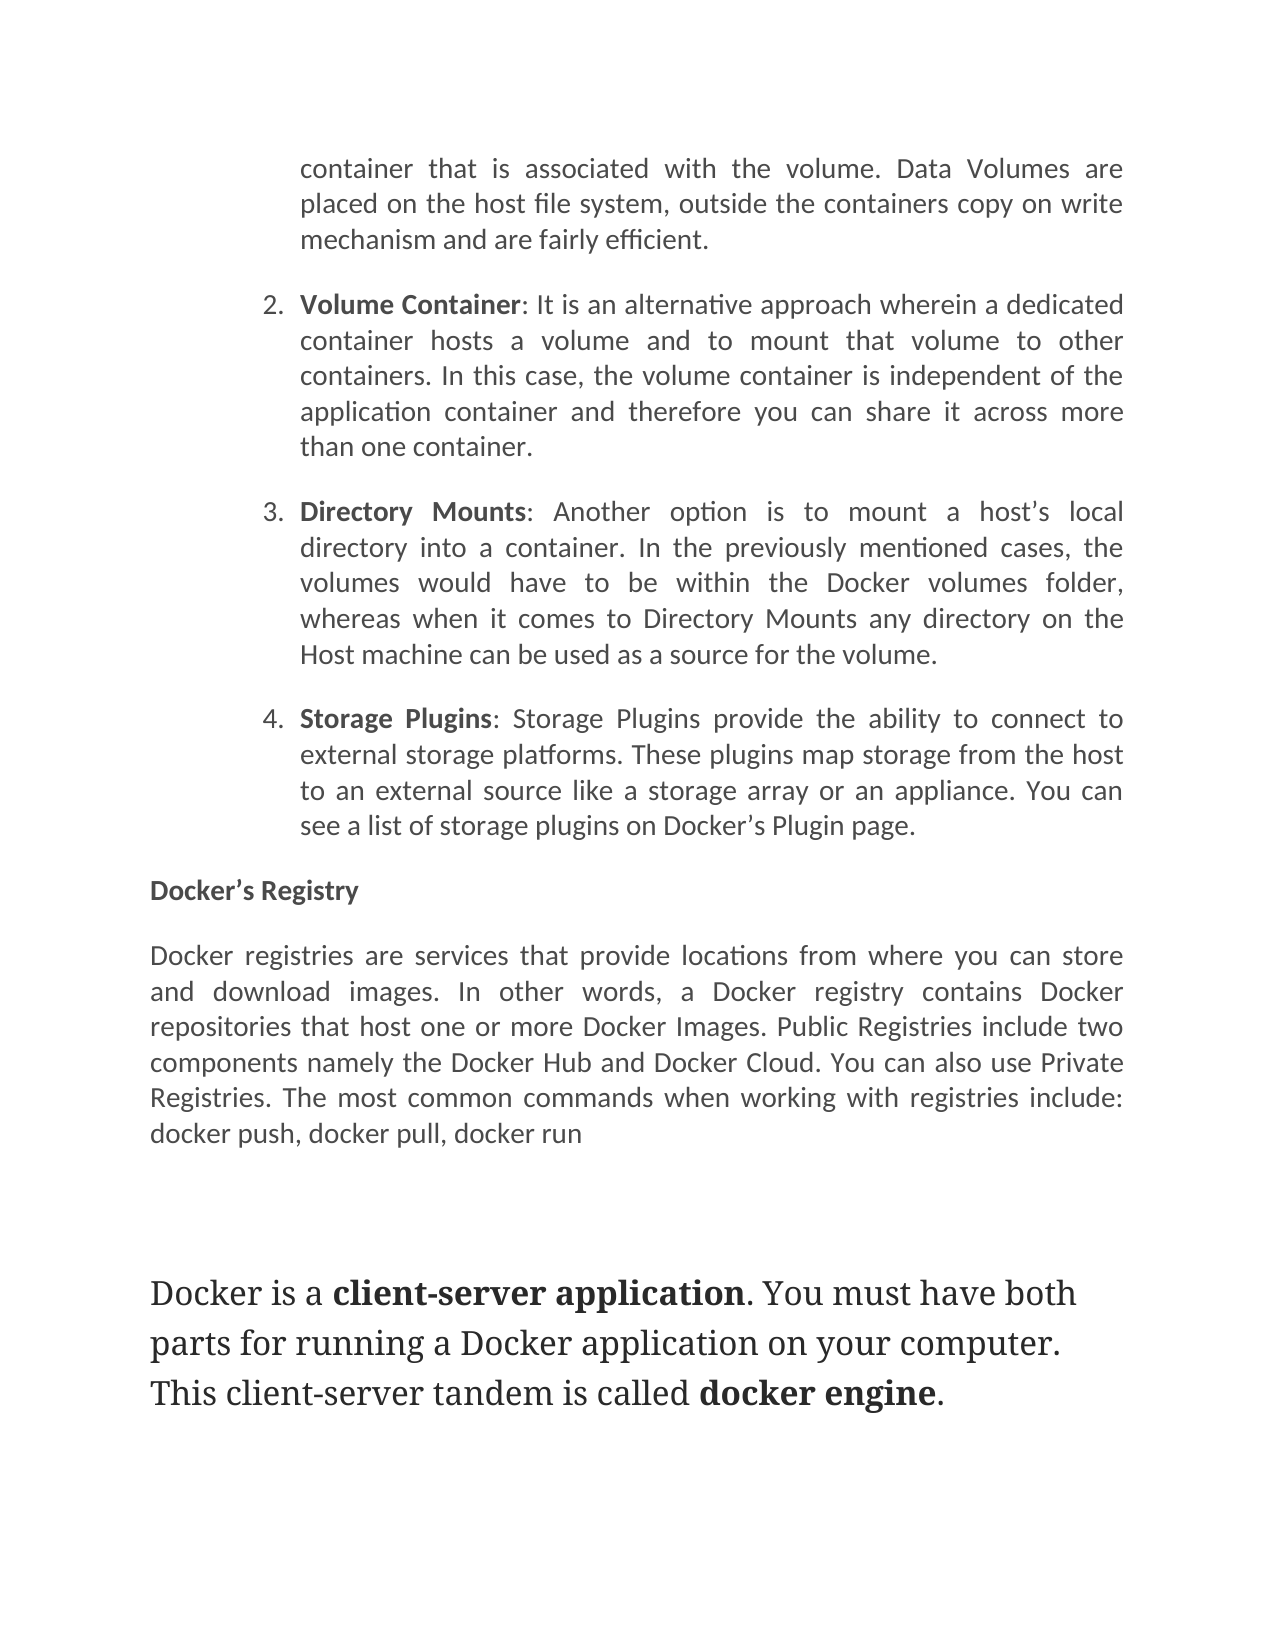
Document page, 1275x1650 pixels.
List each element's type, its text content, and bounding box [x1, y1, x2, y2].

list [262, 150, 1125, 257]
list Directory Mounts: Another option is to mount a host’s local directory into a container. In the previously mentioned cases, the volumes would have to be within the Docker volumes folder, whereas when it comes to Directory Mounts any directory on the Host machine can be used as a source for the volume. [262, 493, 1125, 671]
list Storage Plugins: Storage Plugins provide the ability to connect to external storage platforms. These plugins map storage from the host to an external source like a storage array or an appliance. You can see a list of storage plugins on Docker’s Plugin page. [262, 701, 1125, 843]
text Docker is a client-server application. You must have both parts for running a Docker application on your computer. This client-server tandem is called docker engine. [150, 1266, 1125, 1416]
text Docker registries are services that provide locations from where you can store and download images. In other words, a Docker registry contains Docker repositories that host one or more Docker Images. Public Registries include two components namely the Docker Hub and Docker Cloud. You can also use Private Registries. The most common commands when working with registries include: docker push, docker pull, docker run [150, 937, 1125, 1151]
text Docker’s Registry [150, 872, 1125, 908]
list Volume Container: It is an alternative approach wherein a dedicated container hosts a volume and to mount that volume to other containers. In this case, the volume container is independent of the application container and therefore you can share it across more than one container. [262, 286, 1125, 464]
